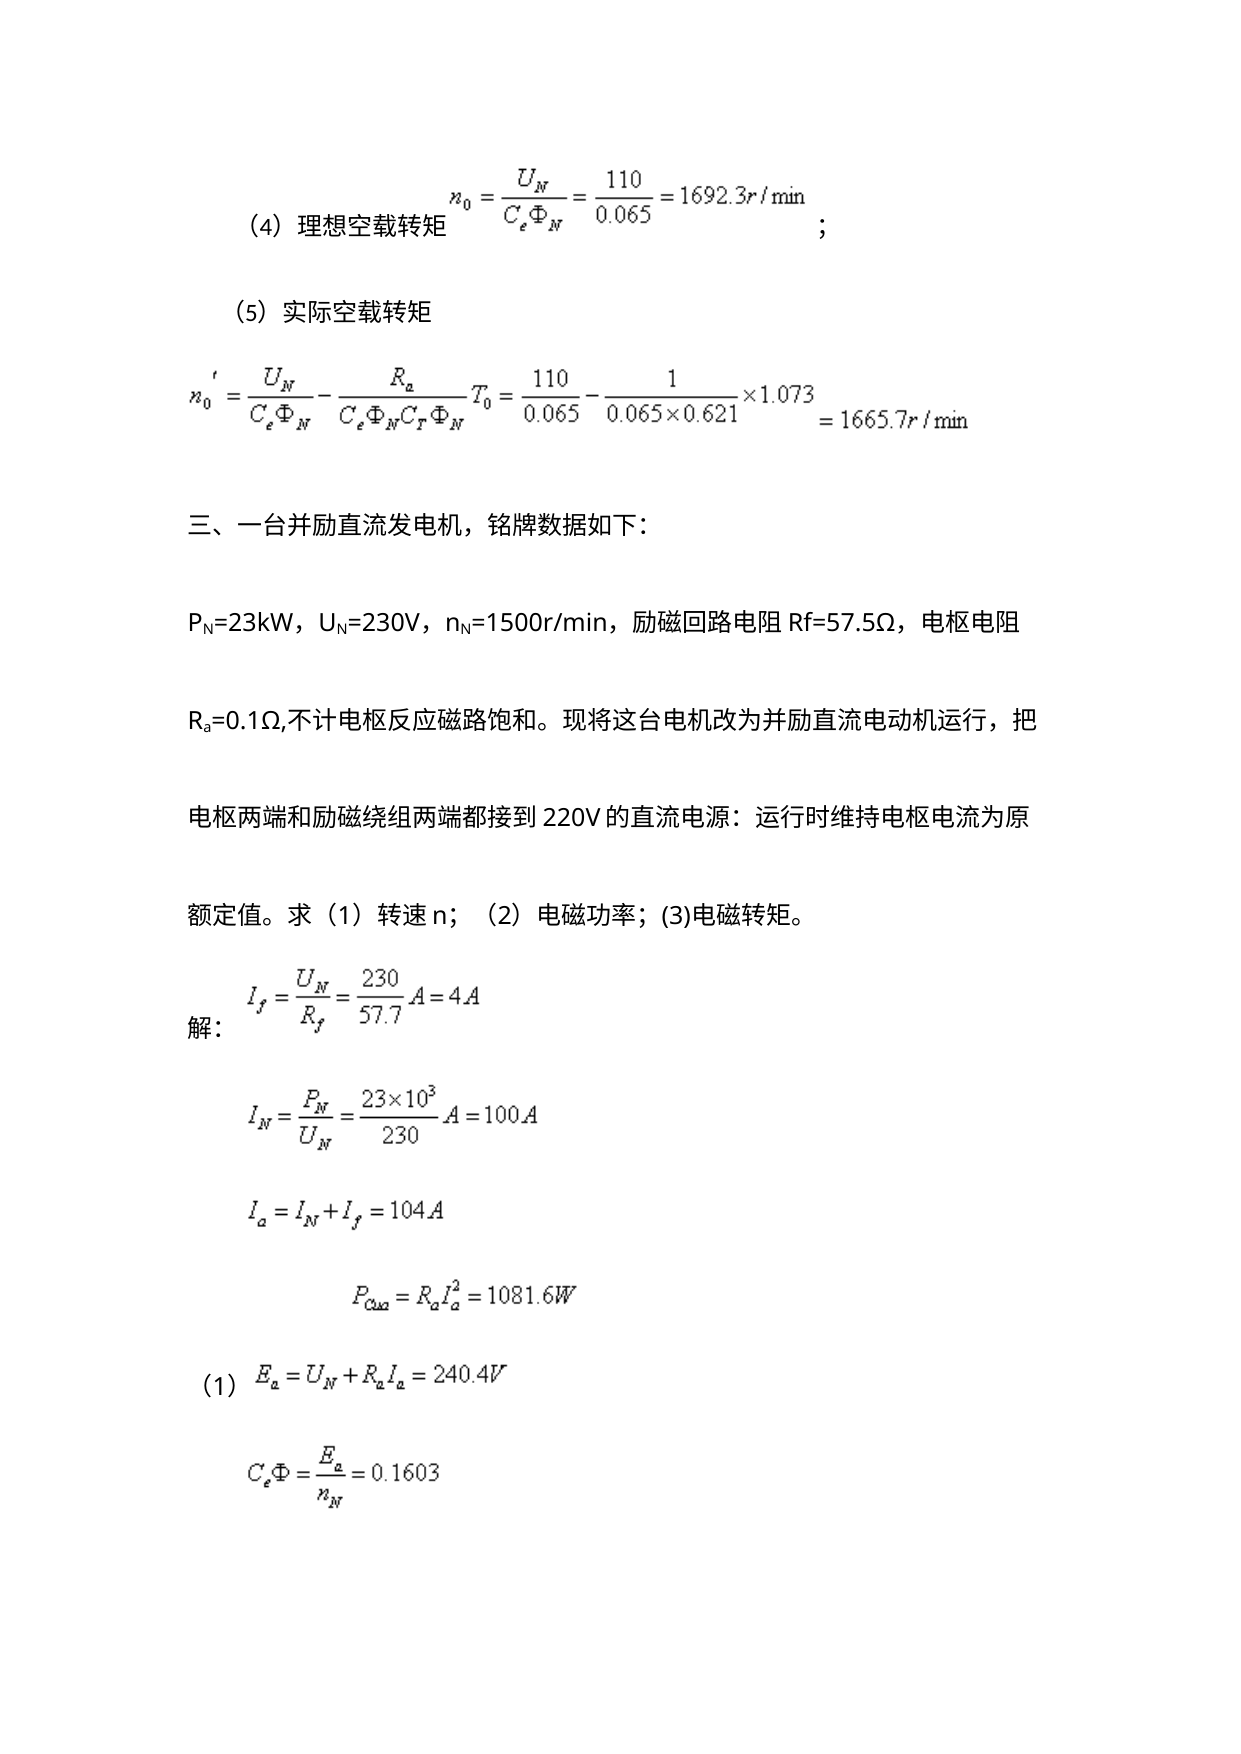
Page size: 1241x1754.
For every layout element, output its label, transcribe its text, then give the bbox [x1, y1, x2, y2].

text （1） [187, 1358, 1053, 1423]
picture [447, 162, 816, 236]
picture [187, 360, 978, 435]
text （5）实际空载转矩 [187, 278, 1053, 343]
picture [244, 1079, 542, 1155]
picture [348, 1276, 583, 1317]
picture [244, 1441, 445, 1513]
picture [251, 1357, 512, 1396]
text 解： [187, 964, 1053, 1061]
picture [244, 1193, 448, 1235]
text 三、一台并励直流发电机，铭牌数据如下：PN=23kW，UN=230V，nN=1500r/min，励磁回路电阻Rf=57.5Ω，电枢电阻Ra=0.1Ω,不计电枢反应磁路饱和。现将这台电机改为并励直流电动机运行，把电枢两端和励磁绕组两端都接到220V的直流电源：运行时维持电枢电流为原额定值。求（1）转速n；（2）电磁功率；(3)电磁转矩。 [187, 491, 1053, 946]
picture [243, 963, 484, 1038]
